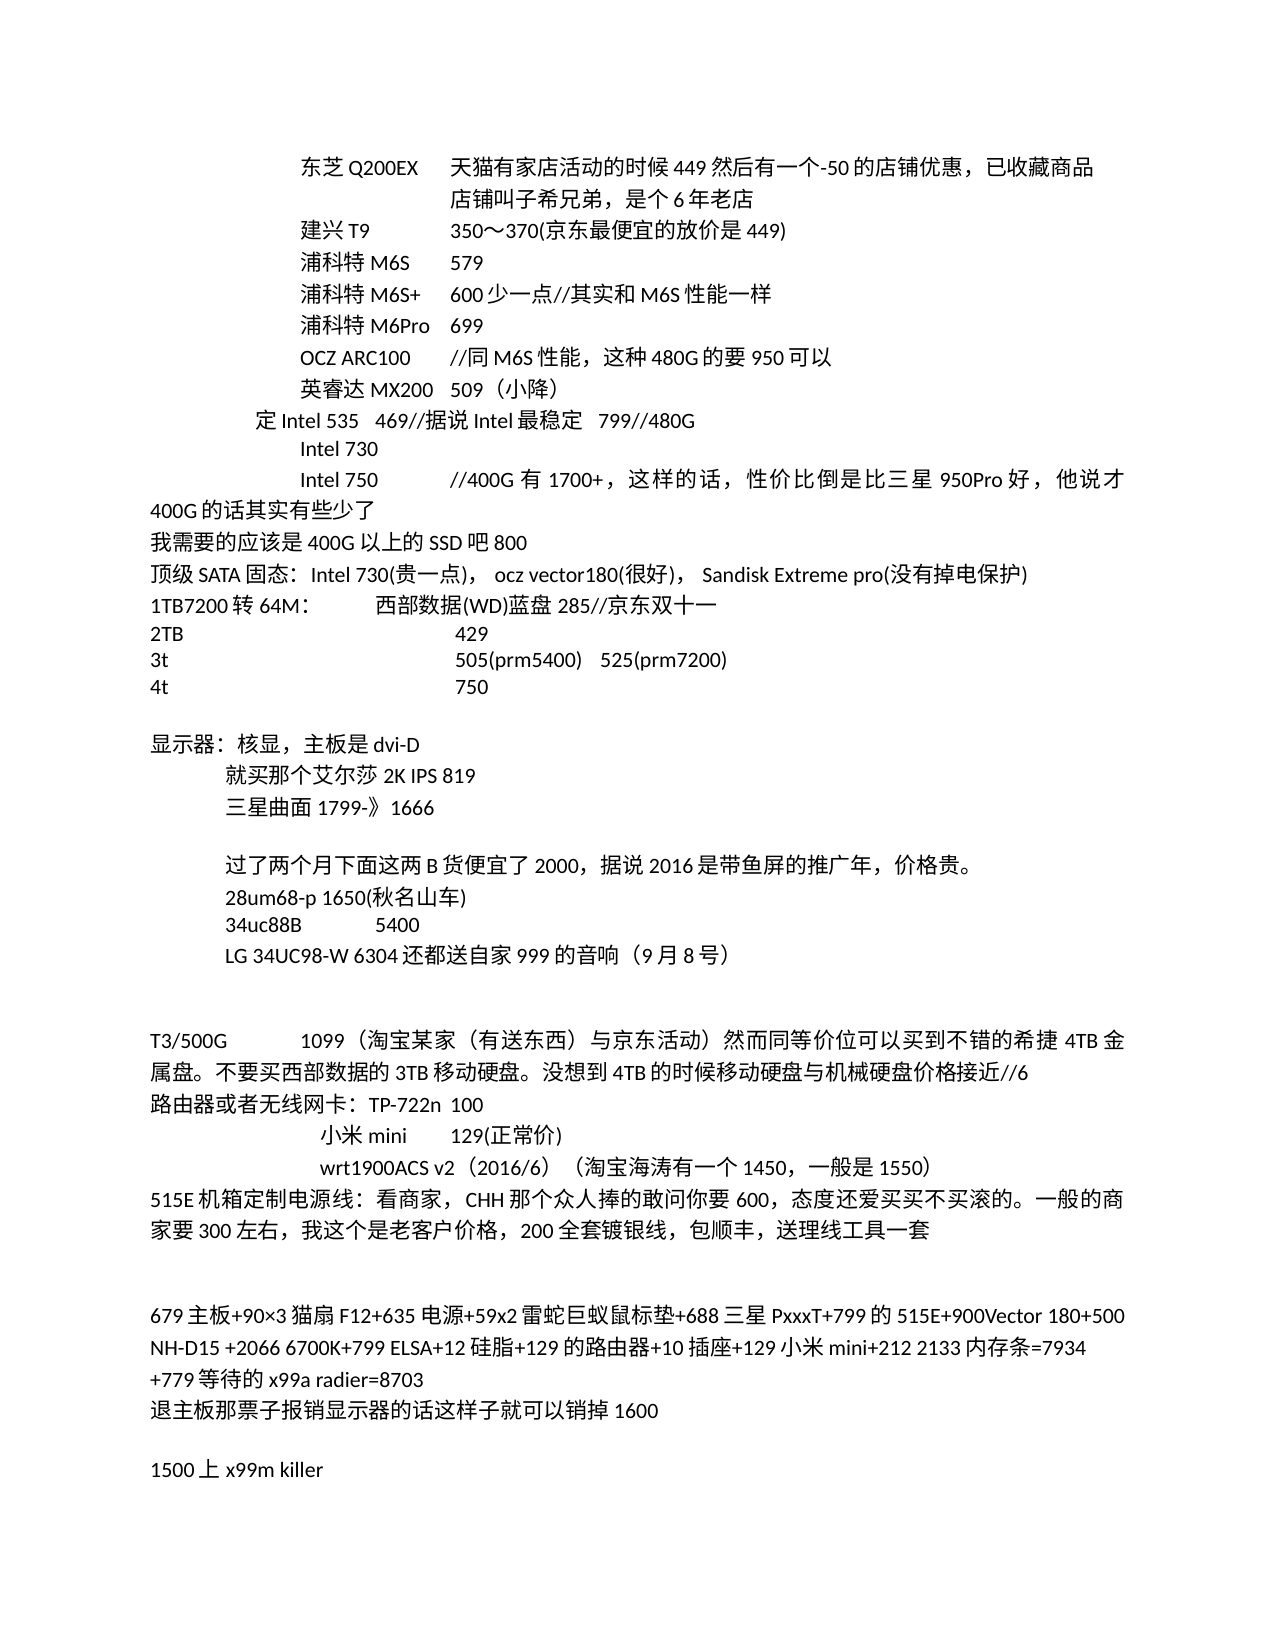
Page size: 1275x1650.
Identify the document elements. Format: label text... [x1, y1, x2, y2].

text 顶级SATA固态：Intel 730(贵一点)， ocz vector180(很好)， Sandisk Extreme pro(没有掉电保护) [150, 557, 1125, 588]
text 三星曲面1799-》1666 [150, 790, 1125, 822]
text 浦科特M6S 579 [150, 245, 1125, 277]
text 店铺叫子希兄弟，是个6年老店 [150, 182, 1125, 213]
text Intel 730 [150, 435, 1125, 462]
text 小米mini 129(正常价) [150, 1118, 1125, 1150]
text 515E机箱定制电源线：看商家，CHH那个众人捧的敢问你要600，态度还爱买买不买滚的。一般的商家要300左右，我这个是老客户价格，200全套镀银线，包顺丰，送理线工具一套 [150, 1182, 1125, 1245]
text 就买那个艾尔莎 2K IPS 819 [150, 758, 1125, 790]
text wrt1900ACS v2（2016/6）（淘宝海涛有一个1450，一般是1550） [150, 1150, 1125, 1182]
text 浦科特M6Pro 699 [150, 308, 1125, 340]
text 679主板+90×3猫扇F12+635电源+59x2雷蛇巨蚁鼠标垫+688三星PxxxT+799的515E+900Vector 180+500 NH-D15 +2066 6700K+799 ELSA+12 硅脂+129的路由器+10插座+129小米mini+212 2133内存条=7934 [150, 1298, 1125, 1362]
text 定Intel 535 469//据说Intel最稳定 799//480G [150, 403, 1125, 435]
text 3t 505(prm5400) 525(prm7200) [150, 647, 1125, 673]
text 34uc88B 5400 [150, 912, 1125, 938]
text 浦科特M6S+ 600少一点//其实和M6S性能一样 [150, 277, 1125, 308]
text 过了两个月下面这两B货便宜了2000，据说2016是带鱼屏的推广年，价格贵。 [150, 848, 1125, 880]
text 4t 750 [150, 673, 1125, 700]
text LG 34UC98-W 6304还都送自家999的音响（9月8号） [150, 938, 1125, 970]
text 28um68-p 1650(秋名山车) [150, 880, 1125, 912]
text 2TB 429 [150, 620, 1125, 647]
text 路由器或者无线网卡：TP-722n 100 [150, 1087, 1125, 1118]
text 东芝Q200EX 天猫有家店活动的时候449然后有一个-50的店铺优惠，已收藏商品 [150, 150, 1125, 182]
text 显示器：核显，主板是dvi-D [150, 727, 1125, 758]
text 退主板那票子报销显示器的话这样子就可以销掉1600 [150, 1393, 1125, 1425]
text 英睿达MX200 509（小降） [150, 372, 1125, 403]
text Intel 750 //400G有1700+，这样的话，性价比倒是比三星950Pro好，他说才400G的话其实有些少了 [150, 462, 1125, 525]
text 1500上 x99m killer [150, 1452, 1125, 1483]
text 建兴T9 350～370(京东最便宜的放价是449) [150, 213, 1125, 245]
text 我需要的应该是400G以上的SSD吧 800 [150, 525, 1125, 557]
text +779等待的x99a radier=8703 [150, 1362, 1125, 1393]
text T3/500G 1099（淘宝某家（有送东西）与京东活动）然而同等价位可以买到不错的希捷4TB金属盘。不要买西部数据的3TB移动硬盘。没想到4TB的时候移动硬盘与机械硬盘价格接近//6 [150, 1023, 1125, 1087]
text 1TB7200转 64M： 西部数据(WD)蓝盘 285//京东双十一 [150, 588, 1125, 620]
text OCZ ARC100 //同M6S性能，这种480G的要950可以 [150, 340, 1125, 372]
